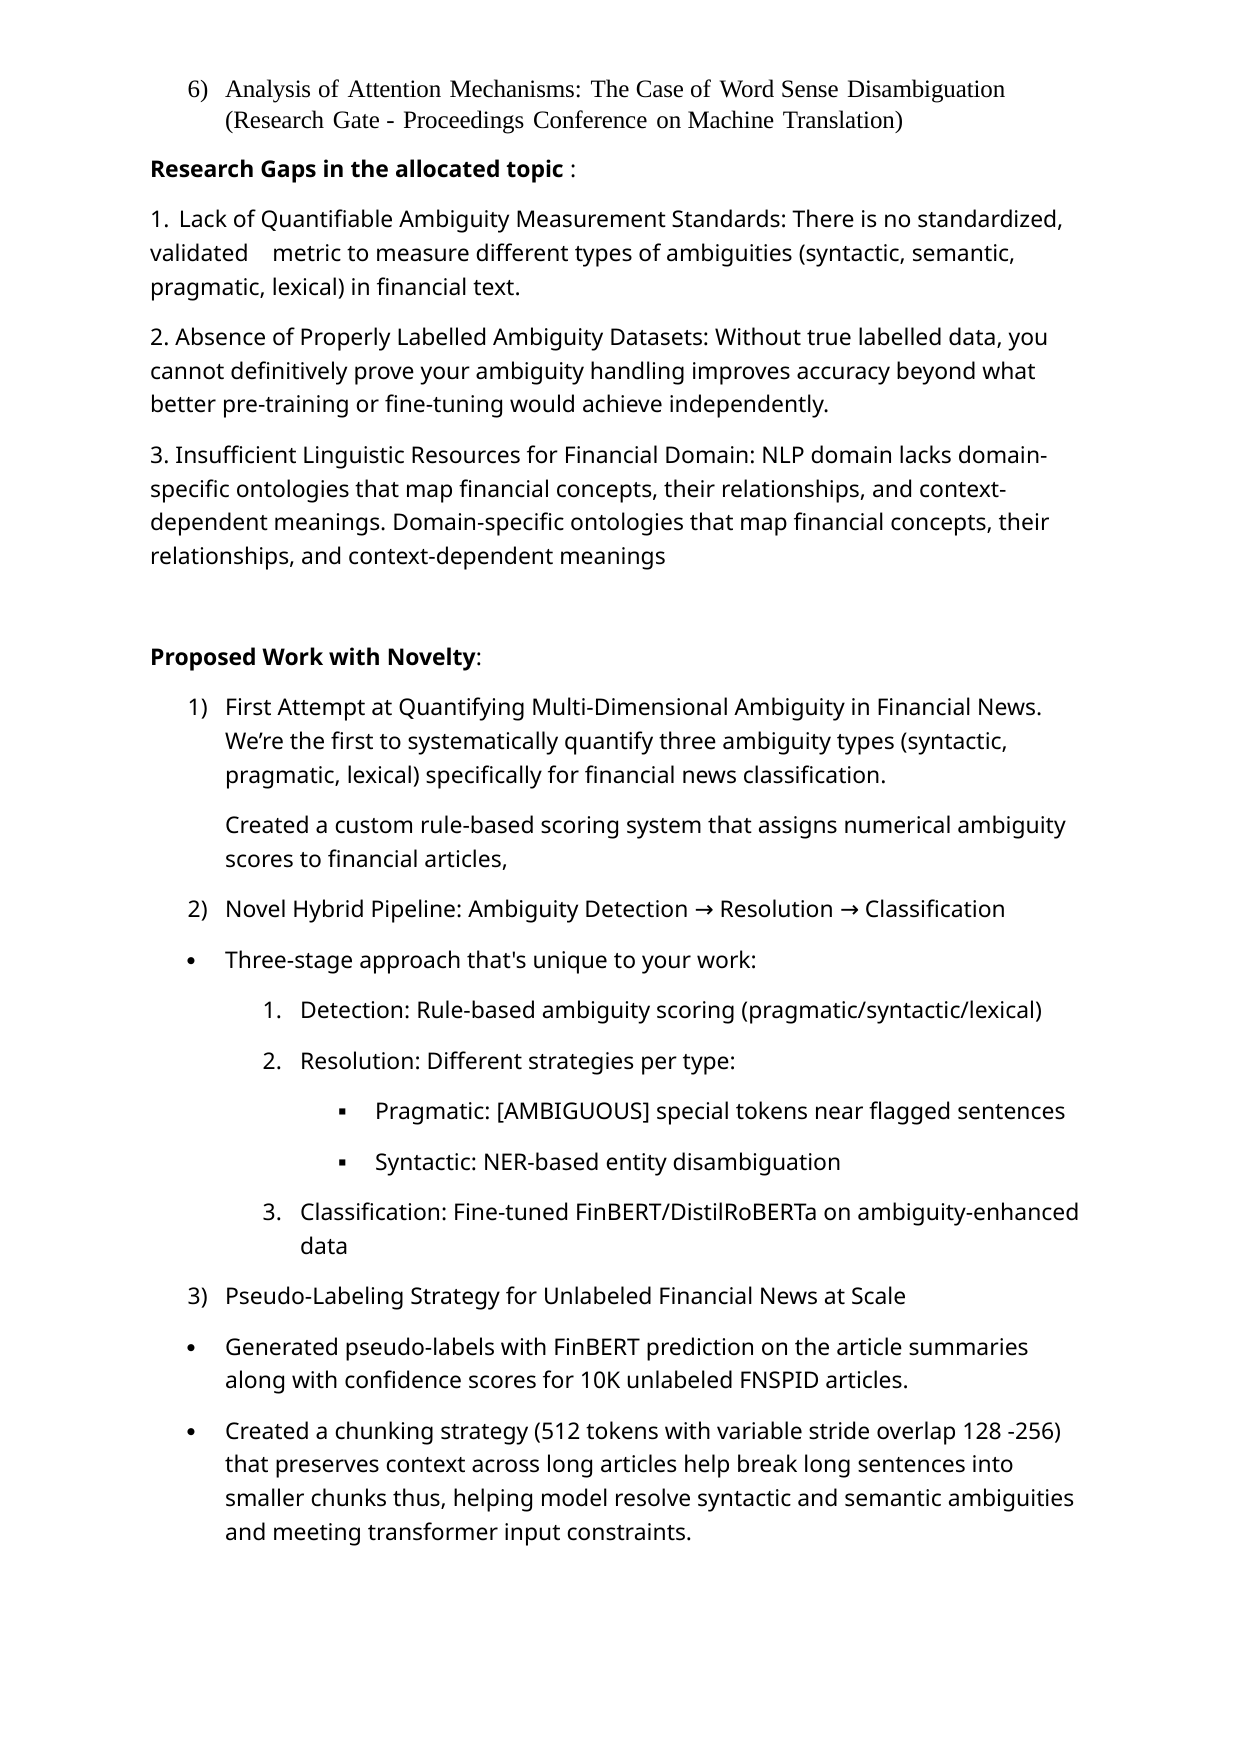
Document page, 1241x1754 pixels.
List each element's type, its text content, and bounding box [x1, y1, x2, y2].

list Pragmatic: [AMBIGUOUS] special tokens near flagged sentences [337, 1095, 1090, 1126]
list First Attempt at Quantifying Multi-Dimensional Ambiguity in Financial News. We’re the first to systematically quantify three ambiguity types (syntactic, pragmatic, lexical) specifically for financial news classification. [187, 691, 1090, 790]
list Analysis of Attention Mechanisms: The Case of Word Sense Disambiguation (Research Gate - Proceedings Conference on Machine Translation) [187, 74, 1090, 134]
list Detection: Rule-based ambiguity scoring (pragmatic/syntactic/lexical) [262, 994, 1090, 1026]
text Proposed Work with Novelty: [150, 641, 1090, 672]
text 1. Lack of Quantifiable Ambiguity Measurement Standards: There is no standardized, validated metric to measure different types of ambiguities (syntactic, semantic, pragmatic, lexical) in financial text. [150, 203, 1090, 302]
list Classification: Fine-tuned FinBERT/DistilRoBERTa on ambiguity-enhanced data [262, 1196, 1090, 1261]
text Research Gaps in the allocated topic : [150, 153, 1090, 184]
list Three-stage approach that's unique to your work: [187, 944, 1090, 975]
list Pseudo-Labeling Strategy for Unlabeled Financial News at Scale [187, 1280, 1090, 1311]
text 2. Absence of Properly Labelled Ambiguity Datasets: Without true labelled data, you cannot definitively prove your ambiguity handling improves accuracy beyond what better pre-training or fine-tuning would achieve independently. [150, 321, 1090, 420]
list Generated pseudo-labels with FinBERT prediction on the article summaries along with confidence scores for 10K unlabeled FNSPID articles. [187, 1331, 1090, 1396]
list Syntactic: NER-based entity disambiguation [337, 1146, 1090, 1177]
text 3. Insufficient Linguistic Resources for Financial Domain: NLP domain lacks domain-specific ontologies that map financial concepts, their relationships, and context-dependent meanings. Domain-specific ontologies that map financial concepts, their relationships, and context-dependent meanings [150, 439, 1090, 571]
list Novel Hybrid Pipeline: Ambiguity Detection → Resolution → Classification [187, 893, 1090, 925]
list Created a chunking strategy (512 tokens with variable stride overlap 128 -256) that preserves context across long articles help break long sentences into smaller chunks thus, helping model resolve syntactic and semantic ambiguities and meeting transformer input constraints. [187, 1415, 1090, 1547]
text Created a custom rule-based scoring system that assigns numerical ambiguity scores to financial articles, [225, 809, 1090, 874]
list Resolution: Different strategies per type: [262, 1045, 1090, 1076]
